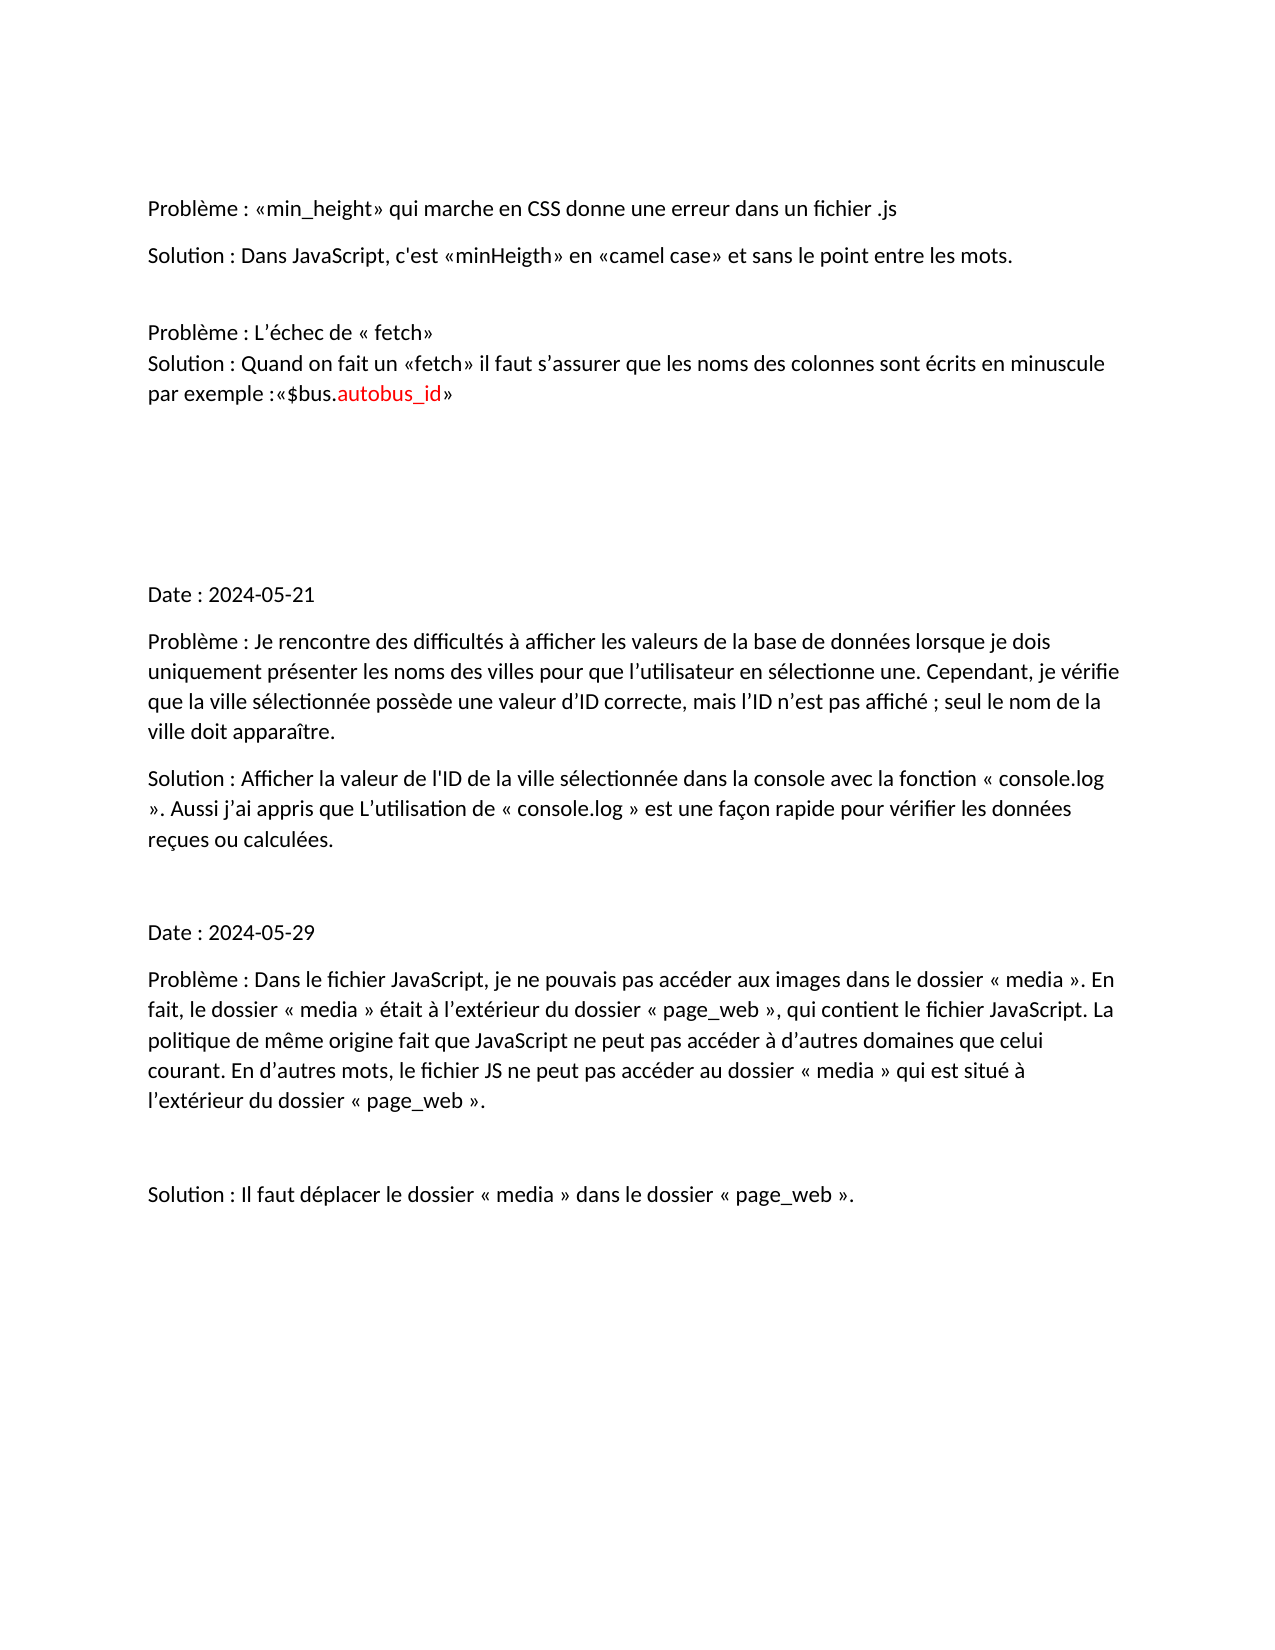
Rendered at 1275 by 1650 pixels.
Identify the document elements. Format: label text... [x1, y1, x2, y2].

text Solution : Dans JavaScript, c'est «minHeigth» en «camel case» et sans le point entre les mots. [148, 241, 1127, 299]
text Problème : Je rencontre des difficultés à afficher les valeurs de la base de données lorsque je dois uniquement présenter les noms des villes pour que l’utilisateur en sélectionne une. Cependant, je vérifie que la ville sélectionnée possède une valeur d’ID correcte, mais l’ID n’est pas affiché ; seul le nom de la ville doit apparaître. [148, 627, 1127, 745]
text Solution : Afficher la valeur de l'ID de la ville sélectionnée dans la console avec la fonction « console.log ». Aussi j’ai appris que L’utilisation de « console.log » est une façon rapide pour vérifier les données reçues ou calculées. [148, 764, 1127, 853]
text Problème : L’échec de « fetch» Solution : Quand on fait un «fetch» il faut s’assurer que les noms des colonnes sont écrits en minuscule par exemple :«$bus.autobus_id» [148, 318, 1127, 407]
text Problème : Dans le fichier JavaScript, je ne pouvais pas accéder aux images dans le dossier « media ». En fait, le dossier « media » était à l’extérieur du dossier « page_web », qui contient le fichier JavaScript. La politique de même origine fait que JavaScript ne peut pas accéder à d’autres domaines que celui courant. En d’autres mots, le fichier JS ne peut pas accéder au dossier « media » qui est situé à l’extérieur du dossier « page_web ». [148, 965, 1127, 1114]
text Date : 2024-05-21 [148, 580, 1127, 608]
text Date : 2024-05-29 [148, 918, 1127, 946]
text Problème : «min_height» qui marche en CSS donne une erreur dans un fichier .js [148, 194, 1127, 222]
text Solution : Il faut déplacer le dossier « media » dans le dossier « page_web ». [148, 1180, 1127, 1208]
